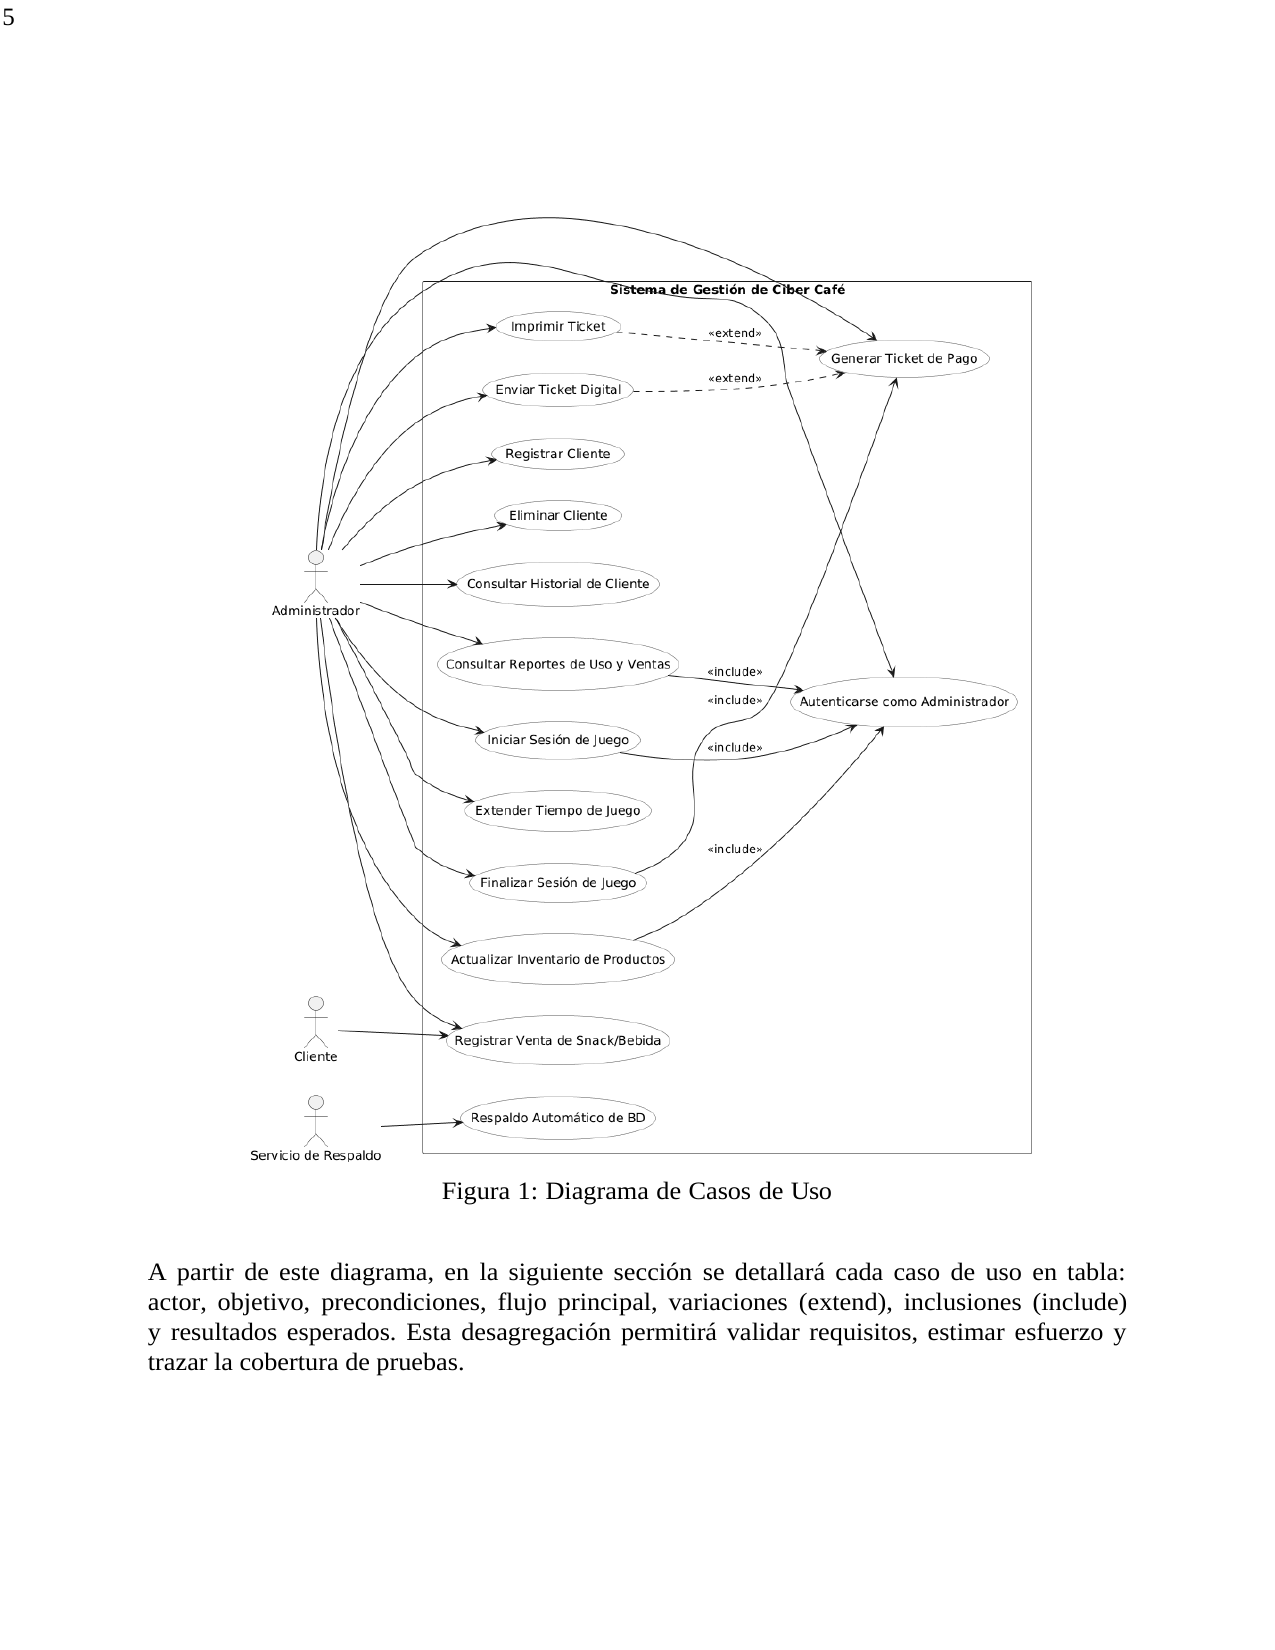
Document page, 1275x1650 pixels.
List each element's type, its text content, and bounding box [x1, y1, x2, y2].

picture [250, 217, 1032, 1162]
text Figura 1: Diagrama de Casos de Uso [442, 1176, 1237, 1205]
text A partir de este diagrama, en la siguiente sección se detallará cada caso de uso en tabla: actor, objetivo, precondiciones, flujo principal, variaciones (extend), inclusiones (include) y resultados esperados. Esta desagregación permitirá validar requisitos, estimar esfuerzo y trazar la cobertura de pruebas. [148, 1257, 1128, 1376]
